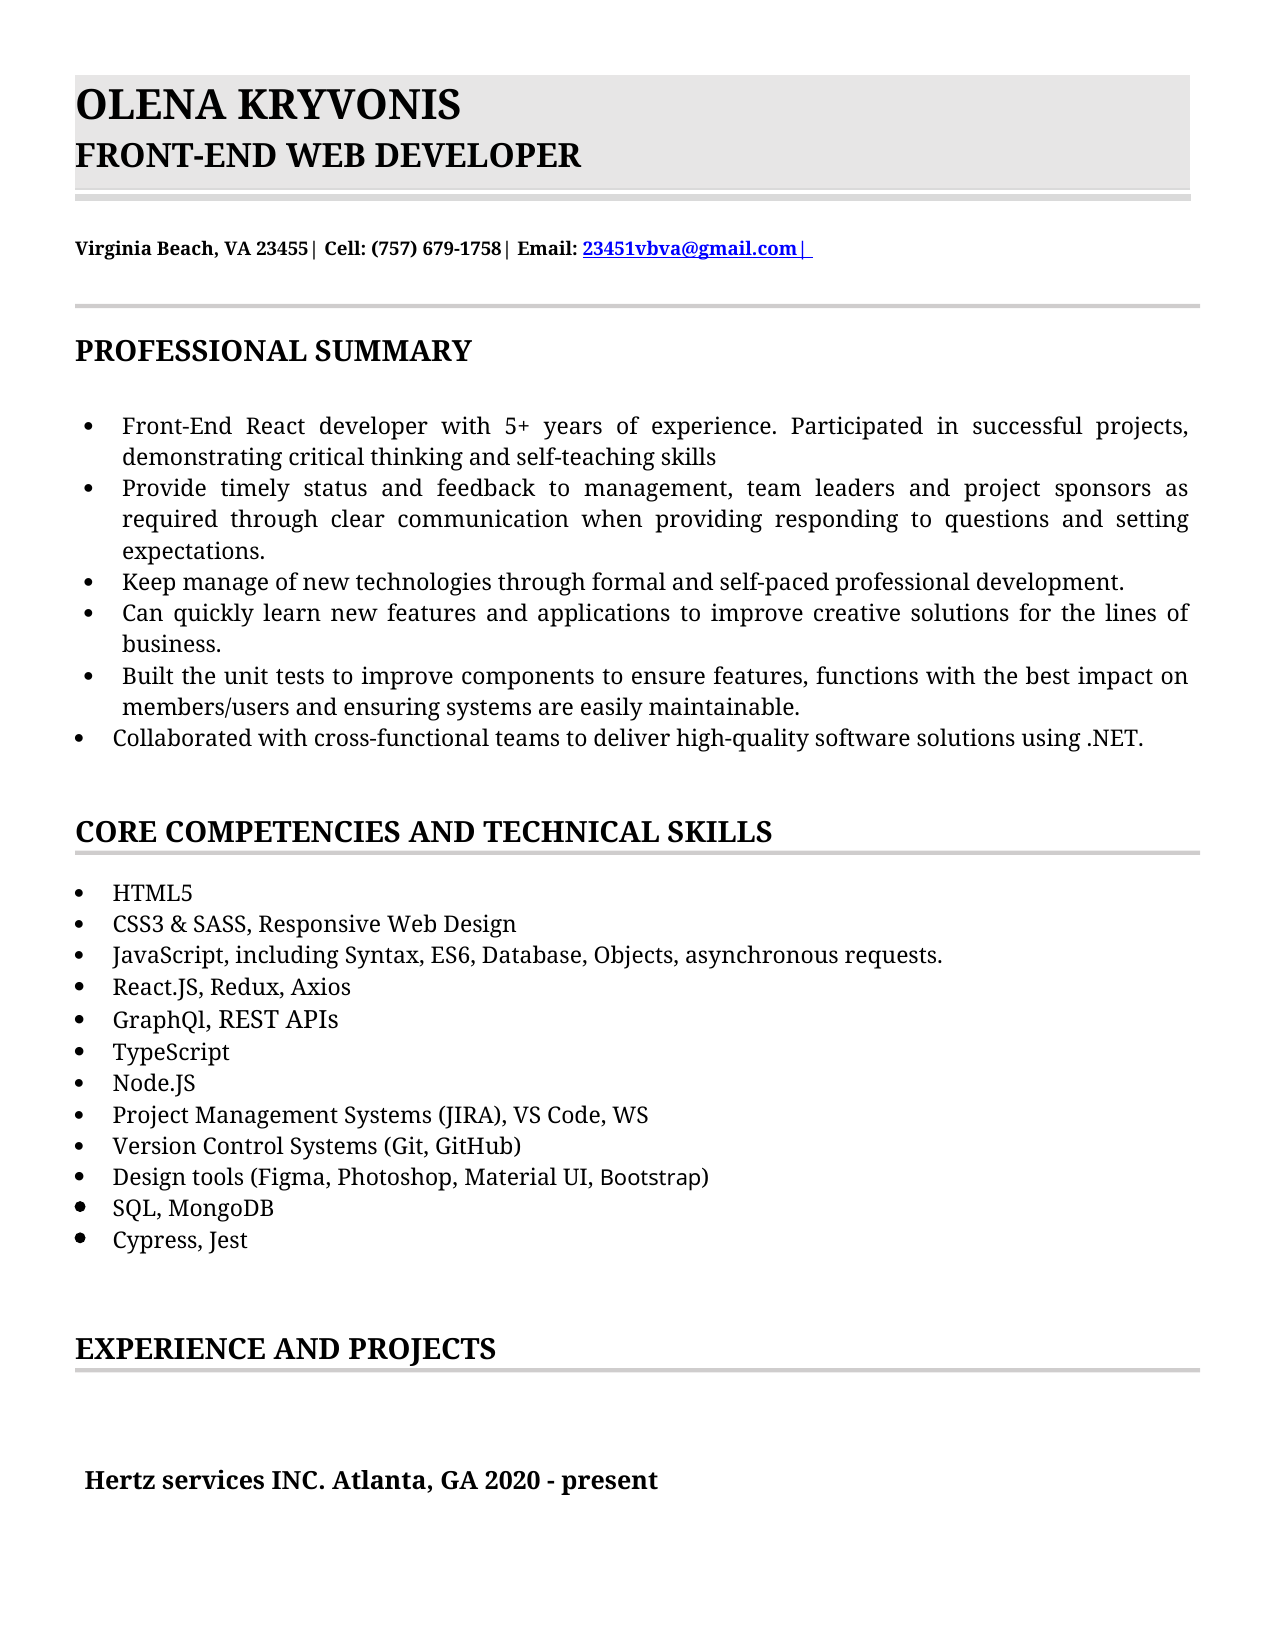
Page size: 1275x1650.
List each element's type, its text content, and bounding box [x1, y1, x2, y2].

list Keep manage of new technologies through formal and self-paced professional development. [84, 566, 1191, 597]
list React.JS, Redux, Axios [75, 971, 1191, 1002]
list Front-End React developer with 5+ years of experience. Participated in successful projects, demonstrating critical thinking and self-teaching skills [84, 409, 1191, 472]
list CSS3 & SASS, Responsive Web Design [75, 908, 1191, 939]
text Virginia Beach, VA 23455| Cell: (757) 679-1758| Email: 23451vbva@gmail.com| [309, 235, 1191, 260]
text OLENA KRYVONIS [75, 75, 1190, 132]
list Cypress, Jest [75, 1223, 1191, 1255]
list Can quickly learn new features and applications to improve creative solutions for the lines of business. [84, 597, 1191, 659]
list TypeScript [75, 1036, 1191, 1067]
list Provide timely status and feedback to management, team leaders and project sponsors as required through clear communication when providing responding to questions and setting expectations. [84, 472, 1191, 566]
list Version Control Systems (Git, GitHub) [75, 1130, 1191, 1161]
list JavaScript, including Syntax, ES6, Database, Objects, asynchronous requests. [75, 939, 1191, 971]
list Project Management Systems (JIRA), VS Code, WS [75, 1098, 1191, 1130]
list SQL, MongoDB [75, 1192, 1191, 1223]
text EXPERIENCE AND PROJECTS [75, 1328, 1191, 1368]
text PROFESSIONAL SUMMARY [75, 330, 1191, 370]
text Hertz services INC. Atlanta, GA 2020 - present [84, 1463, 1191, 1497]
list Built the unit tests to improve components to ensure features, functions with the best impact on members/users and ensuring systems are easily maintainable. [84, 659, 1191, 722]
list Collaborated with cross-functional teams to deliver high-quality software solutions using .NET. [75, 722, 1191, 753]
list GraphQl, REST APIs [75, 1002, 1191, 1036]
list Design tools (Figma, Photoshop, Material UI, Bootstrap) [75, 1161, 1191, 1192]
list HTML5 [75, 877, 1191, 908]
list Node.JS [75, 1067, 1191, 1098]
text CORE COMPETENCIES AND TECHNICAL SKILLS [75, 811, 1191, 850]
text FRONT-END WEB DEVELOPER [75, 132, 1190, 188]
